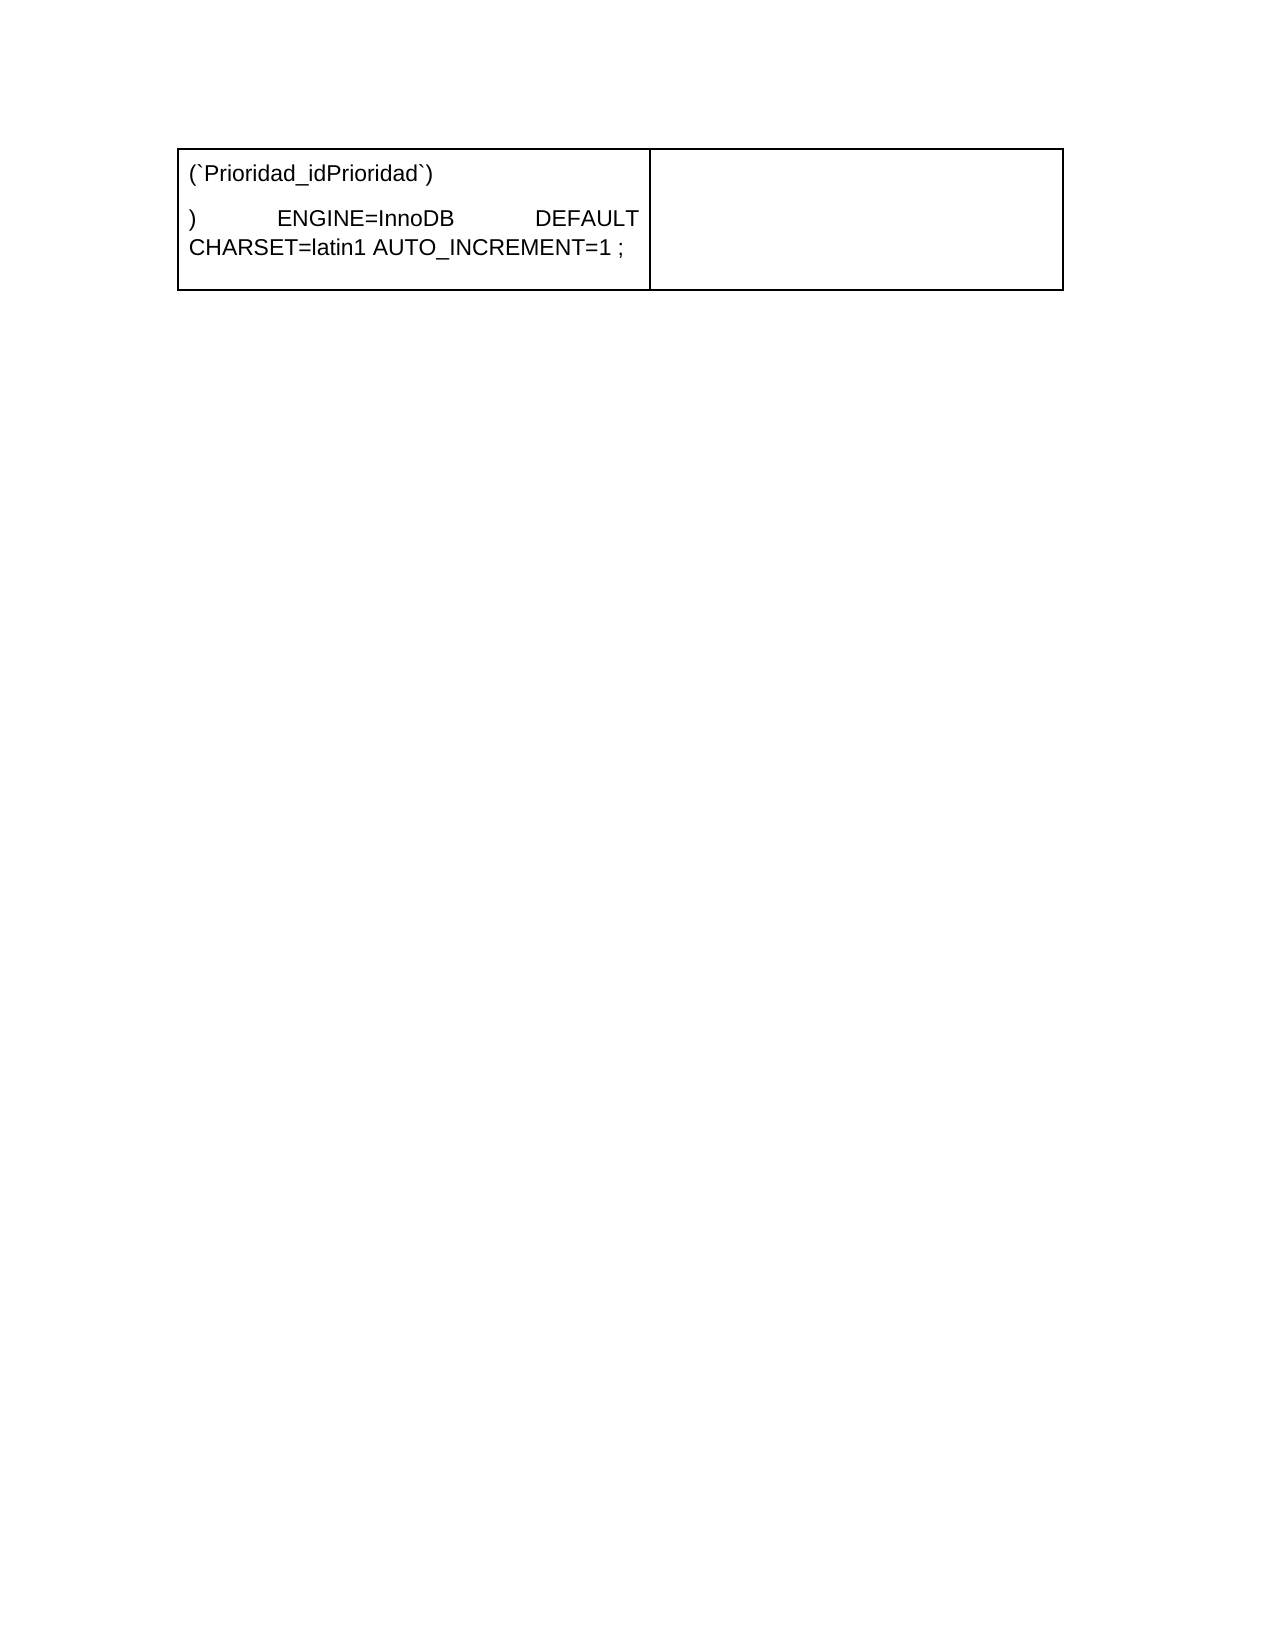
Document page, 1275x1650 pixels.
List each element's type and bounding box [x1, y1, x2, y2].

table_cell [179, 150, 649, 289]
table_cell [651, 150, 1062, 289]
